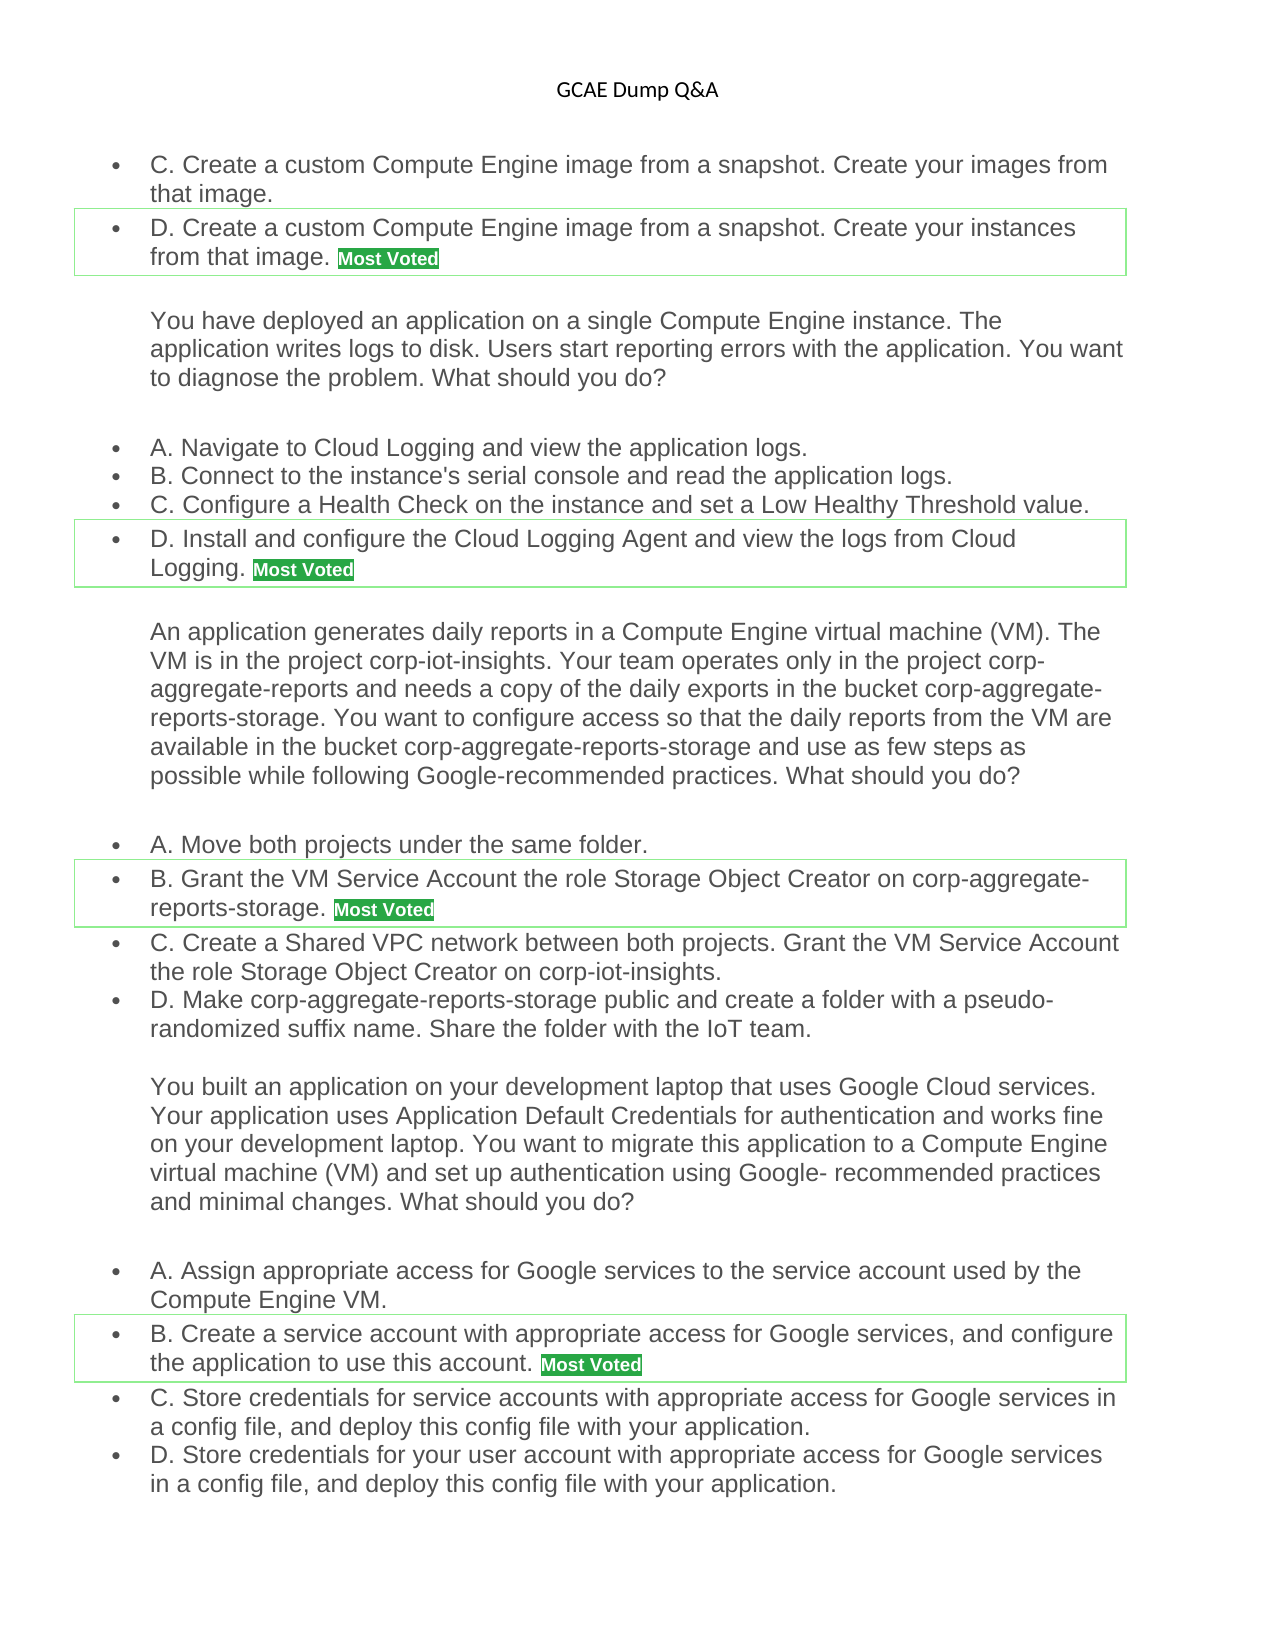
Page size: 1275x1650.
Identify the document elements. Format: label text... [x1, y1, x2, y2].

list B. Connect to the instance's serial console and read the application logs. [112, 461, 1125, 490]
list D. Make corp-aggregate-reports-storage public and create a folder with a pseudo-randomized suffix name. Share the folder with the IoT team. [112, 985, 1125, 1043]
list D. Store credentials for your user account with appropriate access for Google services in a config file, and deploy this config file with your application. [112, 1440, 1125, 1498]
list A. Navigate to Cloud Logging and view the application logs. [112, 432, 1125, 461]
list D. Create a custom Compute Engine image from a snapshot. Create your instances from that image. Most Voted [75, 209, 1125, 275]
list B. Create a service account with appropriate access for Google services, and configure the application to use this account. Most Voted [75, 1315, 1125, 1381]
list B. Grant the VM Service Account the role Storage Object Creator on corp-aggregate-reports-storage. Most Voted [75, 860, 1125, 926]
text You have deployed an application on a single Compute Engine instance. The application writes logs to disk. Users start reporting errors with the application. You want to diagnose the problem. What should you do? [150, 306, 1125, 392]
list D. Install and configure the Cloud Logging Agent and view the logs from Cloud Logging. Most Voted [75, 520, 1125, 586]
list C. Create a custom Compute Engine image from a snapshot. Create your images from that image. [112, 150, 1125, 207]
text You built an application on your development laptop that uses Google Cloud services. Your application uses Application Default Credentials for authentication and works fine on your development laptop. You want to migrate this application to a Compute Engine virtual machine (VM) and set up authentication using Google- recommended practices and minimal changes. What should you do? [150, 1072, 1125, 1216]
list C. Configure a Health Check on the instance and set a Low Healthy Threshold value. [112, 490, 1125, 519]
list A. Move both projects under the same folder. [112, 830, 1125, 859]
list A. Assign appropriate access for Google services to the service account used by the Compute Engine VM. [112, 1256, 1125, 1314]
list C. Store credentials for service accounts with appropriate access for Google services in a config file, and deploy this config file with your application. [112, 1383, 1125, 1440]
text An application generates daily reports in a Compute Engine virtual machine (VM). The VM is in the project corp-iot-insights. Your team operates only in the project corp-aggregate-reports and needs a copy of the daily exports in the bucket corp-aggregate-reports-storage. You want to configure access so that the daily reports from the VM are available in the bucket corp-aggregate-reports-storage and use as few steps as possible while following Google-recommended practices. What should you do? [150, 617, 1125, 789]
list C. Create a Shared VPC network between both projects. Grant the VM Service Account the role Storage Object Creator on corp-iot-insights. [112, 928, 1125, 985]
